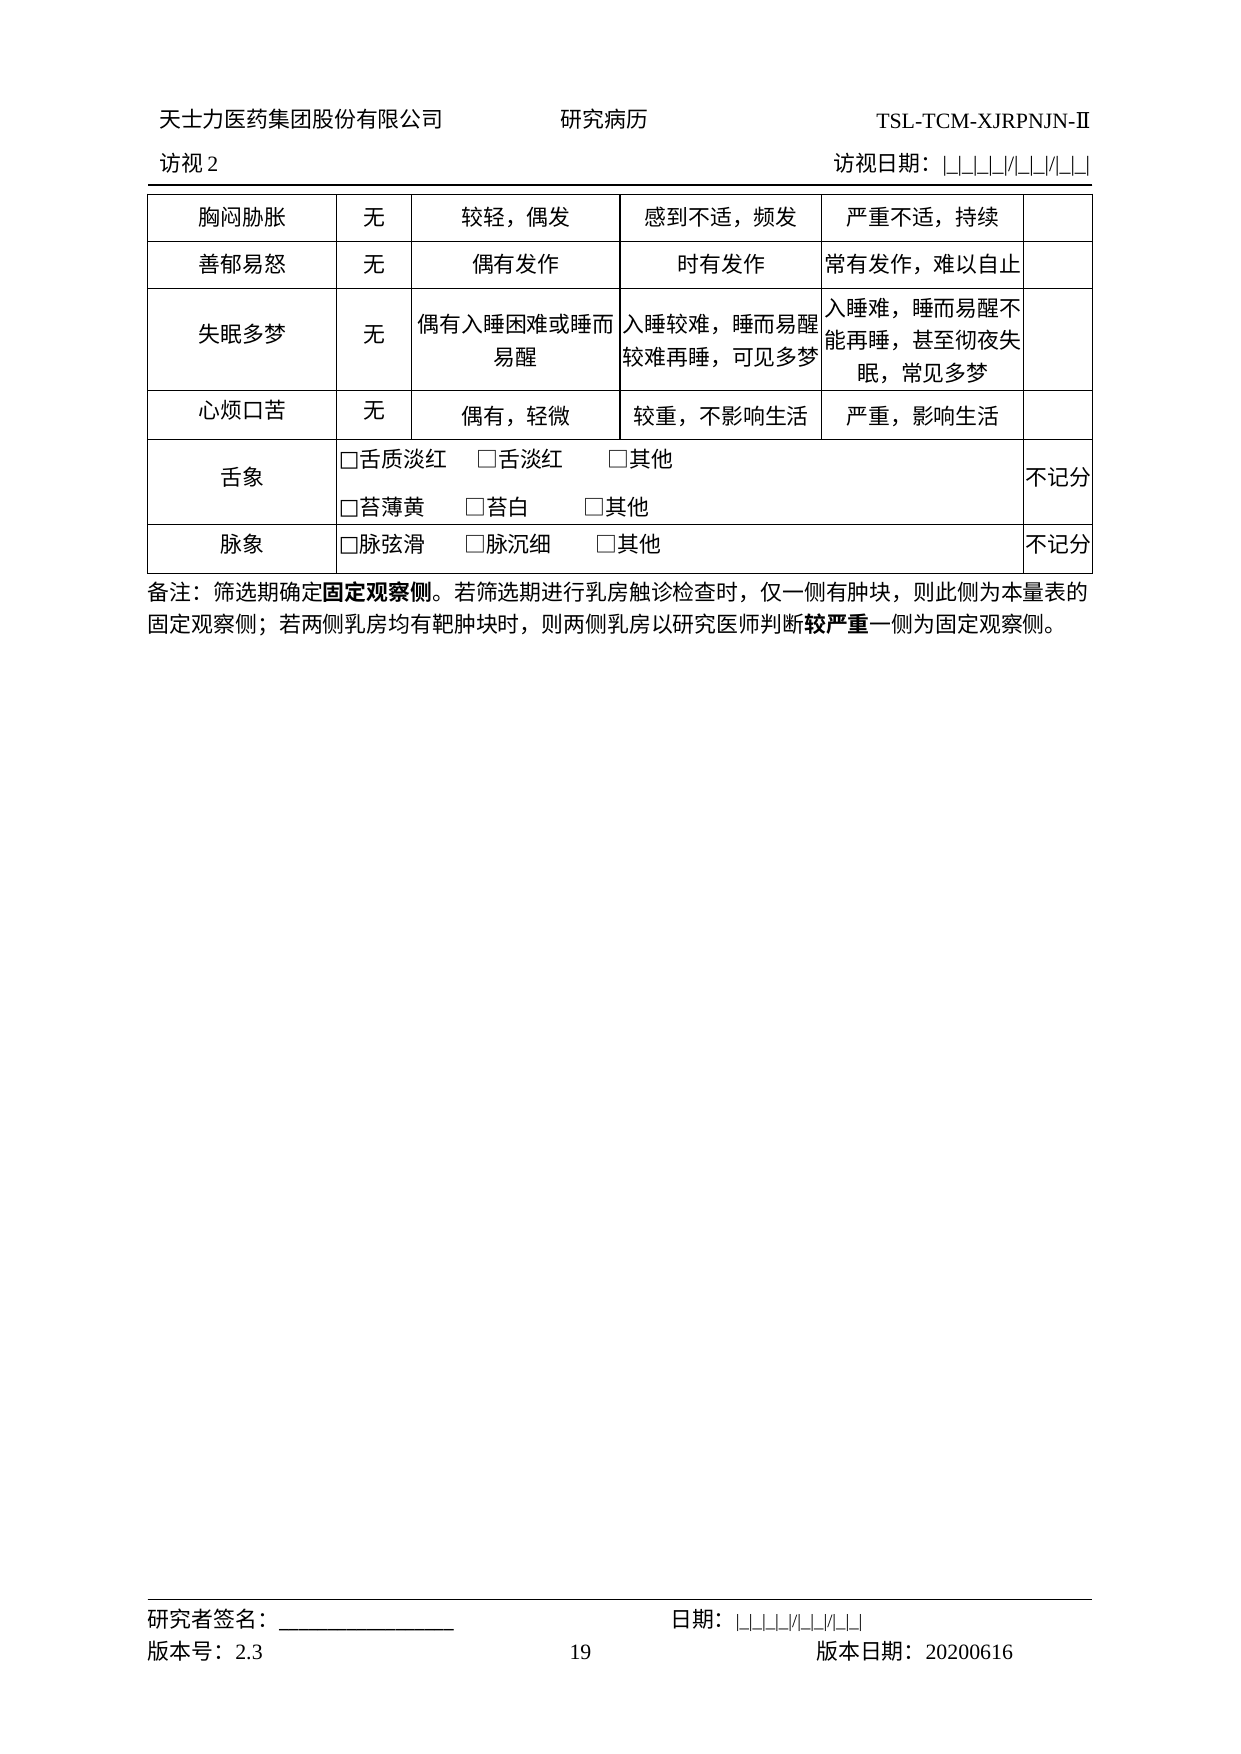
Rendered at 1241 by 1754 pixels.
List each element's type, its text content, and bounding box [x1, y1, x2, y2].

table_cell 感到不适，频发 [621, 195, 821, 241]
table_cell [1024, 391, 1092, 439]
table_cell 严重，影响生活 [822, 391, 1023, 439]
table_cell □脉弦滑 □脉沉细 □其他 [337, 525, 1023, 573]
table_cell [1024, 289, 1092, 390]
table_cell 入睡难，睡而易醒不能再睡，甚至彻夜失眠，常见多梦 [822, 289, 1023, 390]
table_cell 善郁易怒 [148, 242, 336, 288]
table_cell 无 [337, 391, 411, 439]
table_cell [1024, 242, 1092, 288]
table_cell 偶有发作 [412, 242, 619, 288]
table_cell 常有发作，难以自止 [822, 242, 1023, 288]
table_cell 较重，不影响生活 [621, 391, 821, 439]
table_cell 严重不适，持续 [822, 195, 1023, 241]
table_cell 心烦口苦 [148, 391, 336, 439]
table_cell 舌象 [148, 440, 336, 524]
table_cell 较轻，偶发 [412, 195, 619, 241]
table_cell [1024, 195, 1092, 241]
table_cell 无 [337, 242, 411, 288]
table_cell 不记分 [1024, 525, 1092, 573]
table_cell 脉象 [148, 525, 336, 573]
table_cell □舌质淡红 □舌淡红 □其他 □苔薄黄 □苔白 □其他 [337, 440, 1023, 524]
table_cell 胸闷胁胀 [148, 195, 336, 241]
table_cell 偶有入睡困难或睡而易醒 [412, 289, 619, 390]
table_cell 不记分 [1024, 440, 1092, 524]
table_cell 入睡较难，睡而易醒较难再睡，可见多梦 [621, 289, 821, 390]
text 备注：筛选期确定固定观察侧。若筛选期进行乳房触诊检查时，仅一侧有肿块，则此侧为本量表的固定观察侧；若两侧乳房均有靶肿块时，则两侧乳房以研究医师判断较严重一侧为固定观察侧。 [148, 574, 1092, 639]
table_cell 偶有，轻微 [412, 391, 619, 439]
table_cell 时有发作 [621, 242, 821, 288]
table_cell 无 [337, 195, 411, 241]
table_cell 失眠多梦 [148, 289, 336, 390]
table_cell 无 [337, 289, 411, 390]
